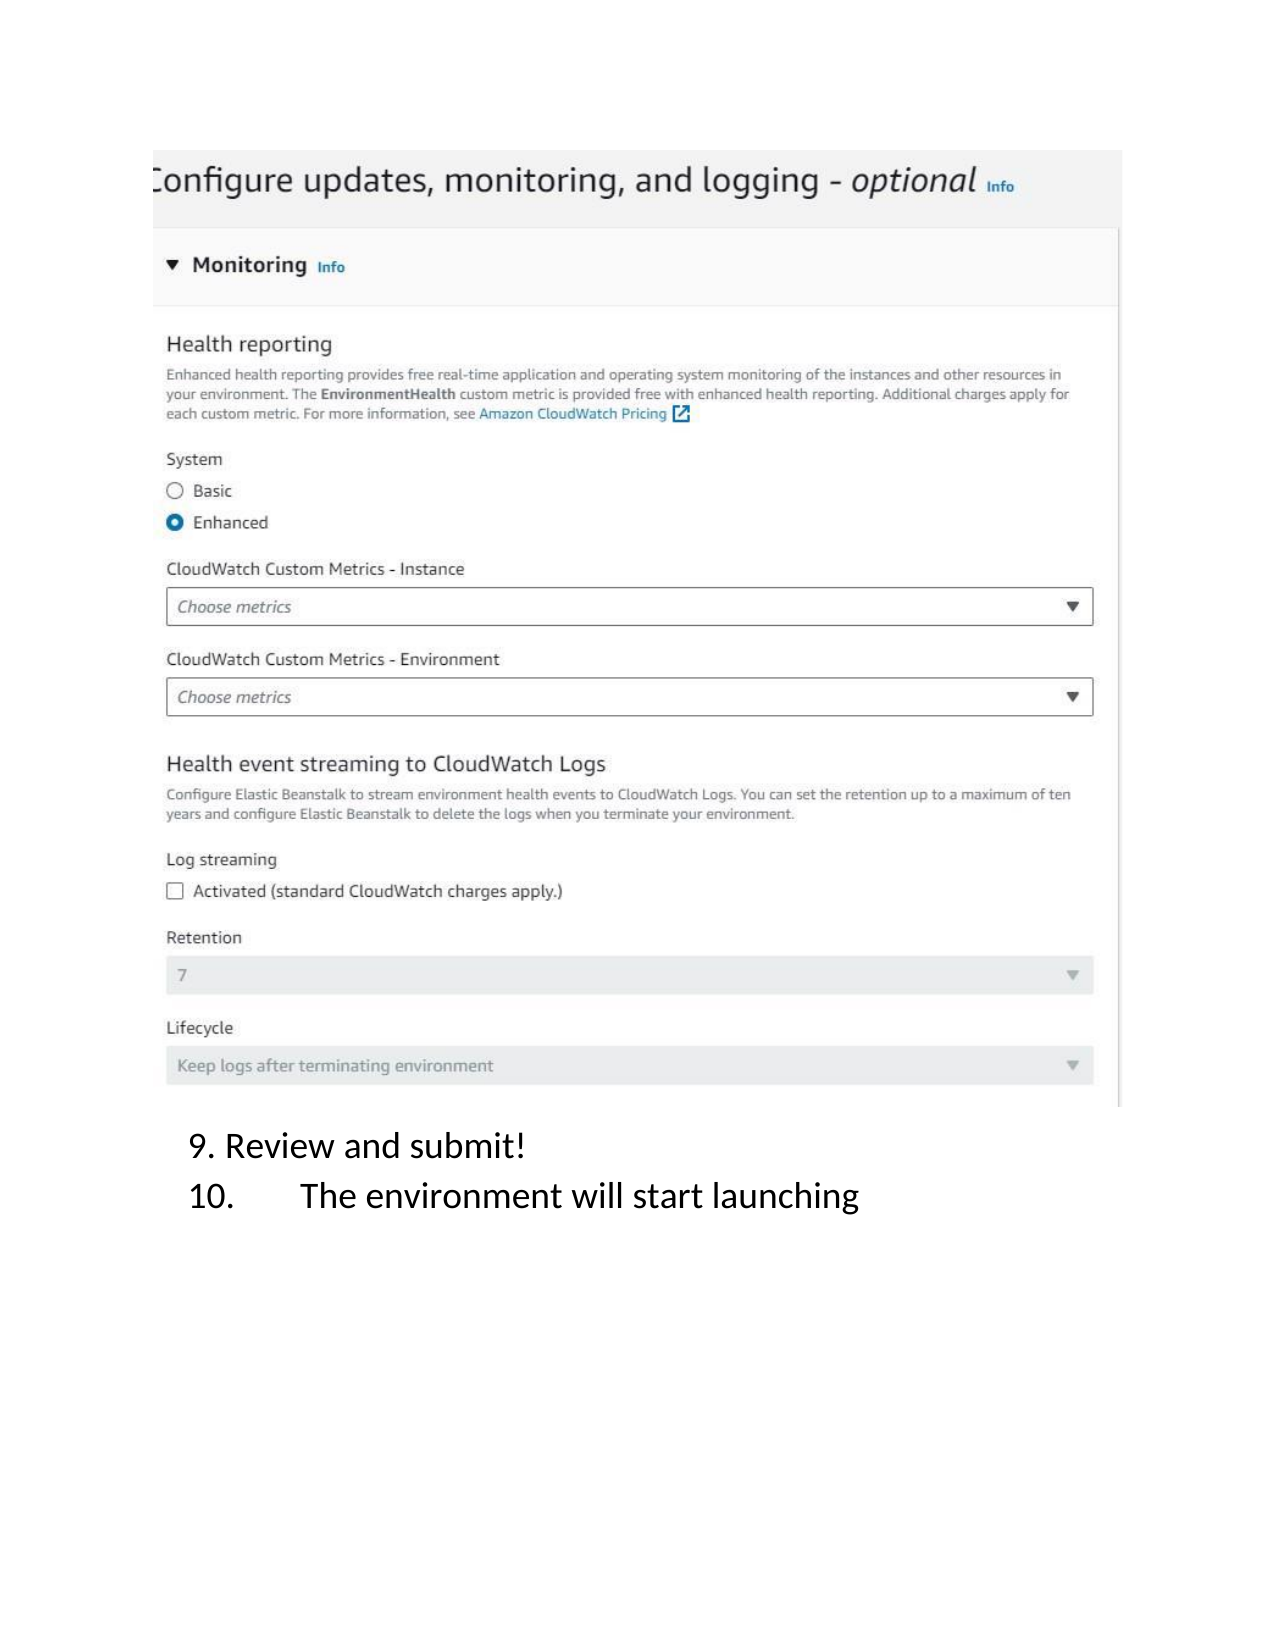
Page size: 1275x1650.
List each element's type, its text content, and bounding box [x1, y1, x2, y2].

list The environment will start launching [187, 1172, 1146, 1218]
picture [153, 150, 1123, 1107]
list Review and submit! [187, 1122, 1146, 1167]
